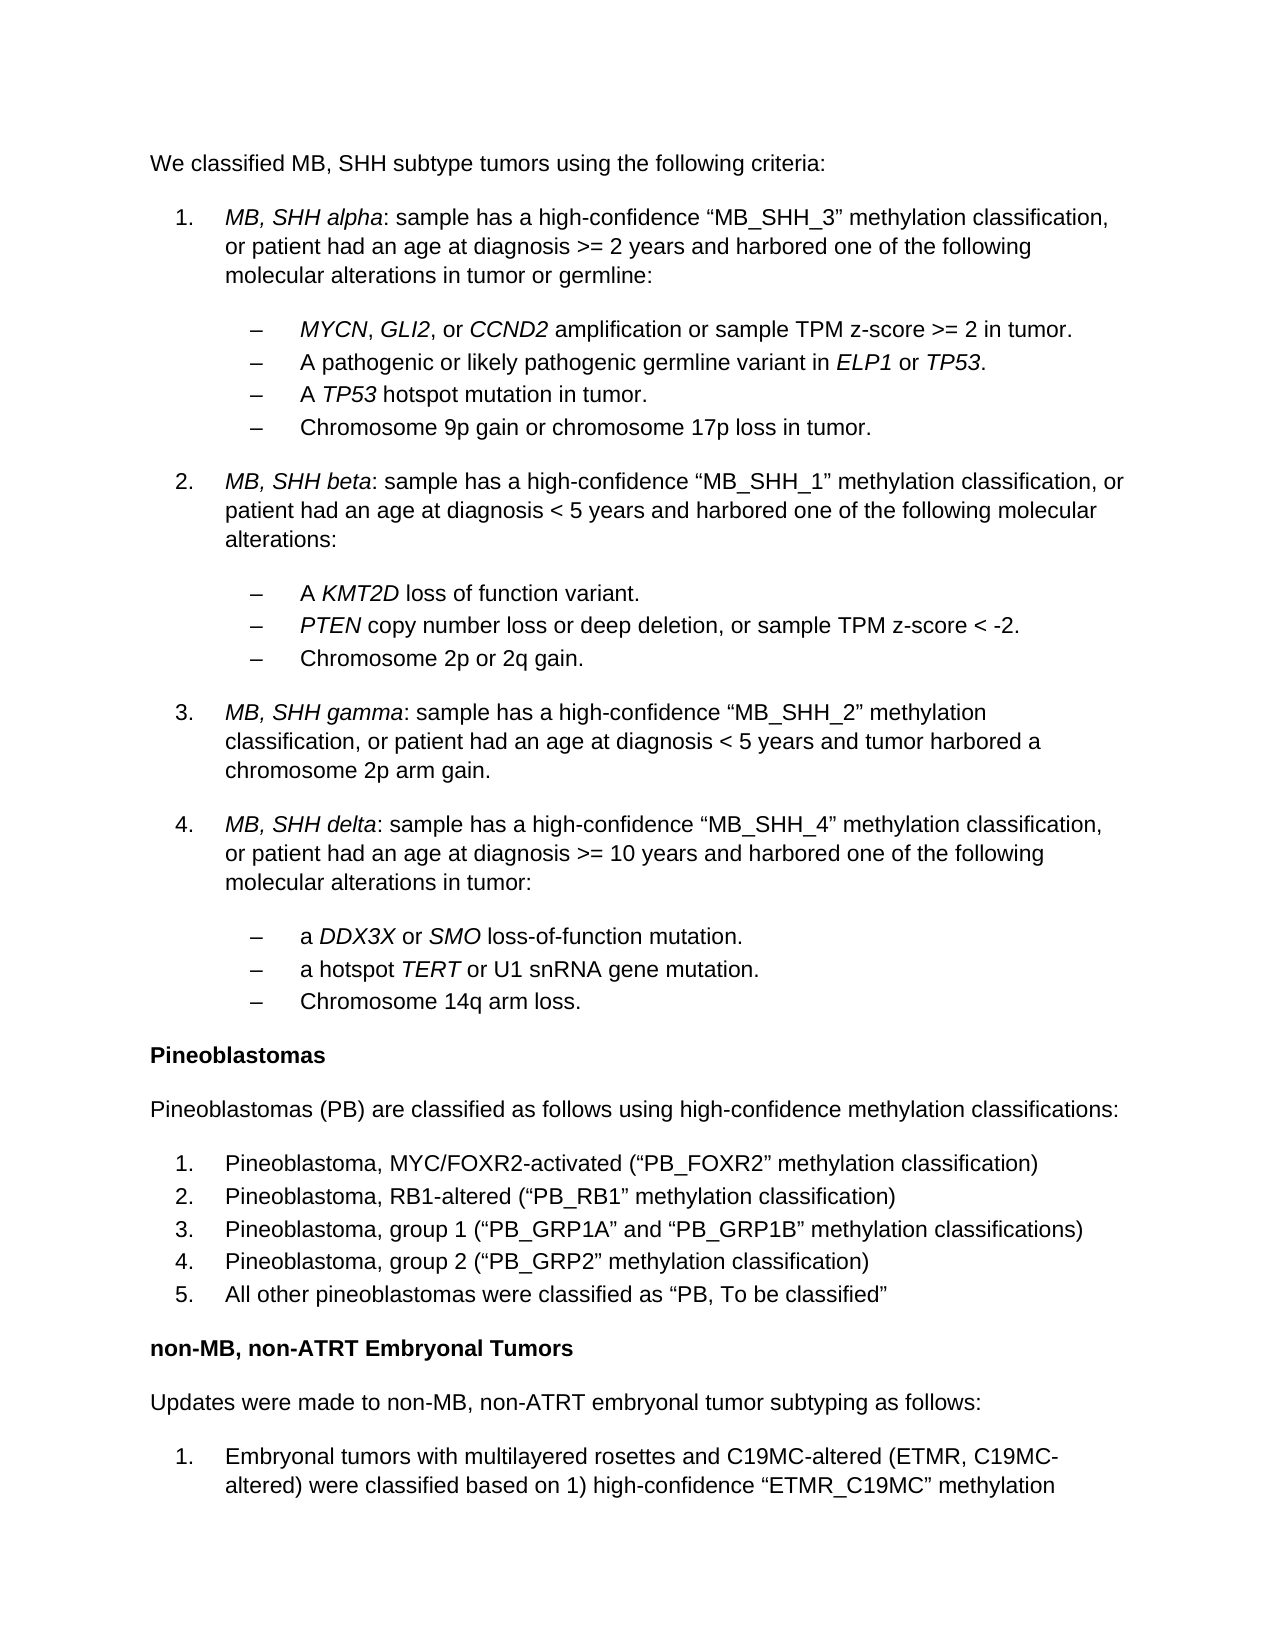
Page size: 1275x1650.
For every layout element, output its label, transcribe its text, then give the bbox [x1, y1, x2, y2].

text We classified MB, SHH subtype tumors using the following criteria: [150, 150, 1125, 176]
list MB, SHH beta: sample has a high-confidence “MB_SHH_1” methylation classification, or patient had an age at diagnosis < 5 years and harbored one of the following molecular alterations: [175, 468, 1125, 552]
list Pineoblastoma, group 1 (“PB_GRP1A” and “PB_GRP1B” methylation classifications) [175, 1216, 1125, 1242]
list MB, SHH gamma: sample has a high-confidence “MB_SHH_2” methylation classification, or patient had an age at diagnosis < 5 years and tumor harbored a chromosome 2p arm gain. [175, 699, 1125, 783]
list All other pineoblastomas were classified as “PB, To be classified” [175, 1281, 1125, 1307]
list Chromosome 14q arm loss. [250, 988, 1125, 1015]
list Pineoblastoma, MYC/FOXR2-activated (“PB_FOXR2” methylation classification) [175, 1150, 1125, 1177]
text non-MB, non-ATRT Embryonal Tumors [150, 1335, 1125, 1361]
list MB, SHH alpha: sample has a high-confidence “MB_SHH_3” methylation classification, or patient had an age at diagnosis >= 2 years and harbored one of the following molecular alterations in tumor or germline: [175, 204, 1125, 288]
list PTEN copy number loss or deep deletion, or sample TPM z-score < -2. [250, 612, 1125, 639]
list MYCN, GLI2, or CCND2 amplification or sample TPM z-score >= 2 in tumor. [250, 316, 1125, 342]
list Chromosome 2p or 2q gain. [250, 645, 1125, 672]
list A TP53 hotspot mutation in tumor. [250, 381, 1125, 408]
text Pineoblastomas [150, 1042, 1125, 1069]
list Pineoblastoma, group 2 (“PB_GRP2” methylation classification) [175, 1248, 1125, 1275]
list a DDX3X or SMO loss-of-function mutation. [250, 923, 1125, 949]
list A KMT2D loss of function variant. [250, 580, 1125, 606]
text Updates were made to non-MB, non-ATRT embryonal tumor subtyping as follows: [150, 1389, 1125, 1415]
list Pineoblastoma, RB1-altered (“PB_RB1” methylation classification) [175, 1183, 1125, 1209]
list a hotspot TERT or U1 snRNA gene mutation. [250, 956, 1125, 982]
list A pathogenic or likely pathogenic germline variant in ELP1 or TP53. [250, 348, 1125, 375]
text Pineoblastomas (PB) are classified as follows using high-confidence methylation classifications: [150, 1096, 1125, 1123]
list Chromosome 9p gain or chromosome 17p loss in tumor. [250, 414, 1125, 440]
list MB, SHH delta: sample has a high-confidence “MB_SHH_4” methylation classification, or patient had an age at diagnosis >= 10 years and harbored one of the following molecular alterations in tumor: [175, 811, 1125, 895]
